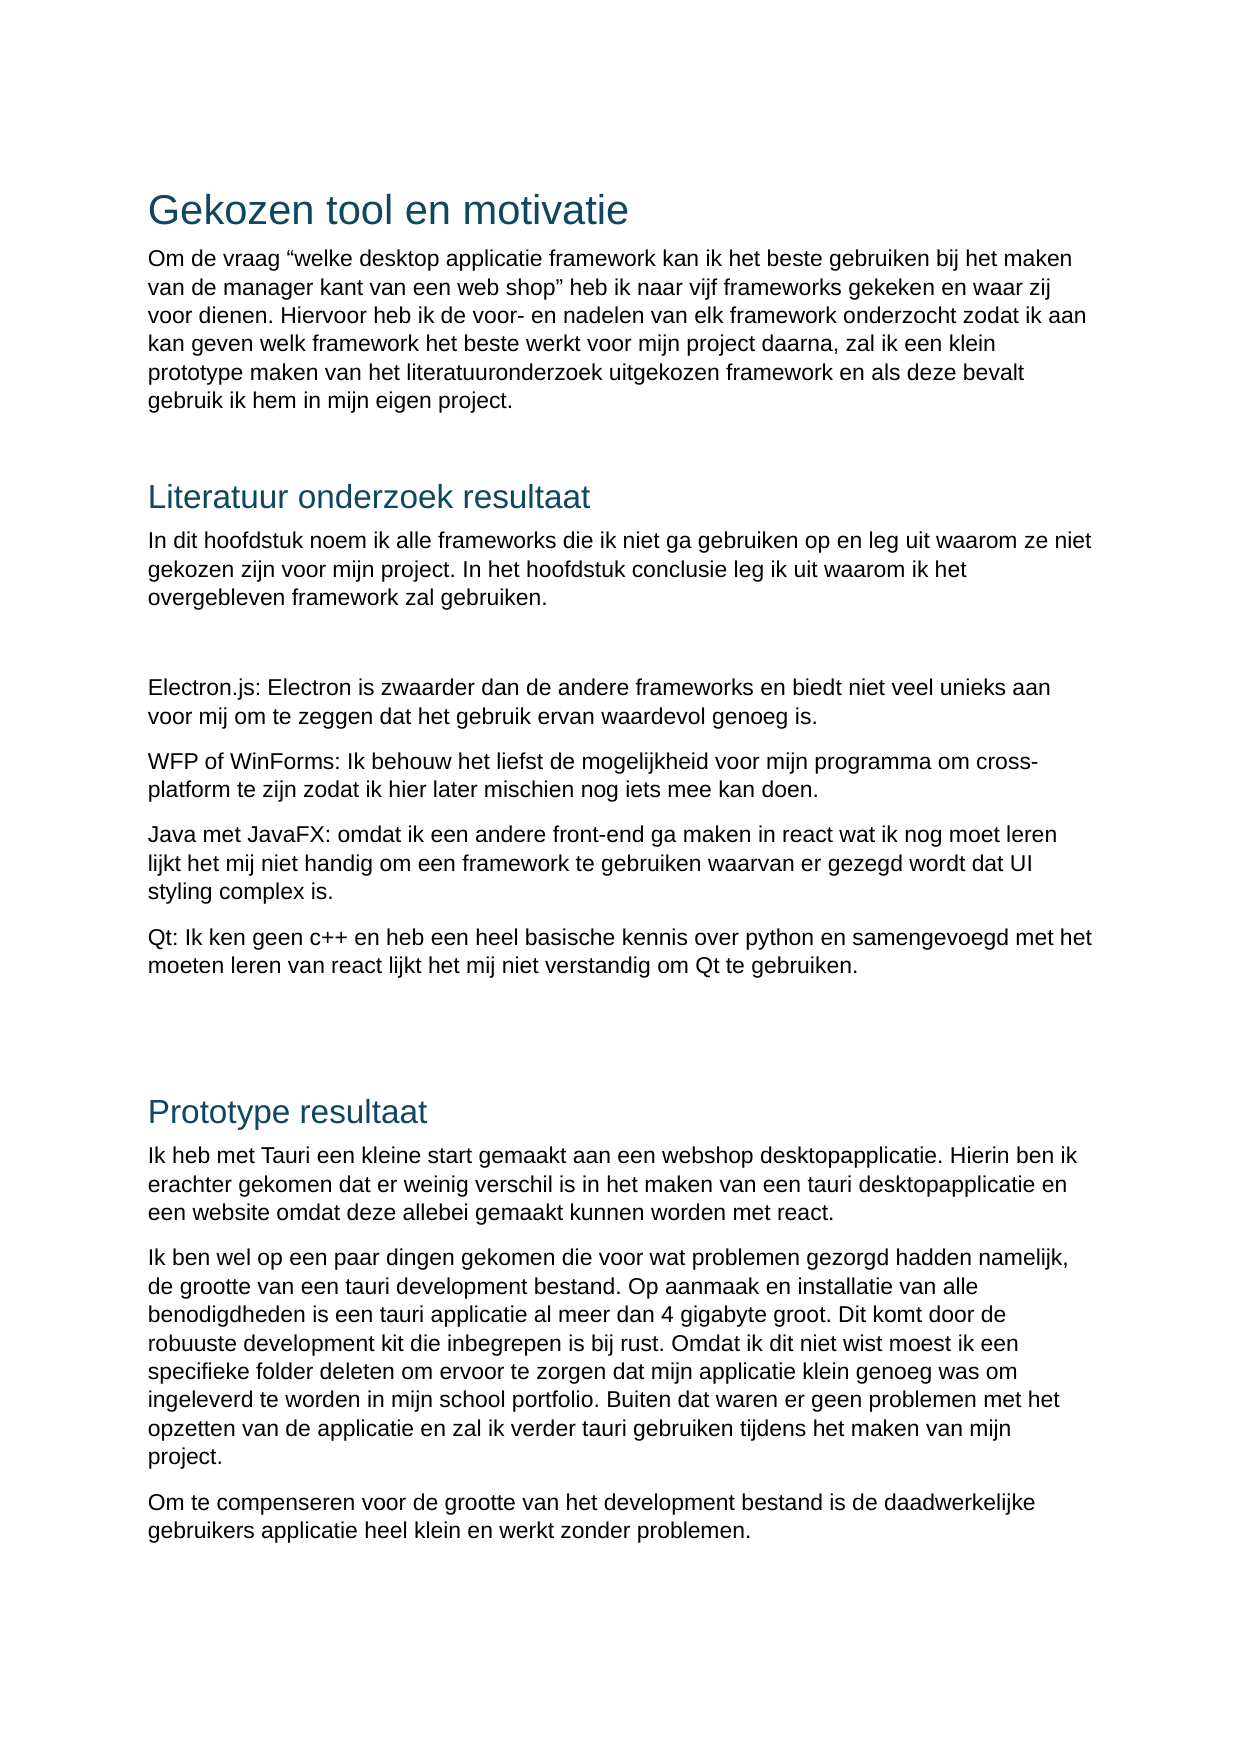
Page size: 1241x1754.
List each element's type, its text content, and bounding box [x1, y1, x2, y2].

text WFP of WinForms: Ik behouw het liefst de mogelijkheid voor mijn programma om cross-platform te zijn zodat ik hier later mischien nog iets mee kan doen. [148, 748, 1093, 803]
subtitle Prototype resultaat [148, 1092, 1093, 1131]
text Qt: Ik ken geen c++ en heb een heel basische kennis over python en samengevoegd met het moeten leren van react lijkt het mij niet verstandig om Qt te gebruiken. [148, 923, 1093, 978]
text Om te compenseren voor de grootte van het development bestand is de daadwerkelijke gebruikers applicatie heel klein en werkt zonder problemen. [148, 1488, 1093, 1543]
text Ik ben wel op een paar dingen gekomen die voor wat problemen gezorgd hadden namelijk, de grootte van een tauri development bestand. Op aanmaak en installatie van alle benodigdheden is een tauri applicatie al meer dan 4 gigabyte groot. Dit komt door de robuuste development kit die inbegrepen is bij rust. Omdat ik dit niet wist moest ik een specifieke folder deleten om ervoor te zorgen dat mijn applicatie klein genoeg was om ingeleverd te worden in mijn school portfolio. Buiten dat waren er geen problemen met het opzetten van de applicatie en zal ik verder tauri gebruiken tijdens het maken van mijn project. [148, 1244, 1093, 1470]
text Electron.js: Electron is zwaarder dan de andere frameworks en biedt niet veel unieks aan voor mij om te zeggen dat het gebruik ervan waardevol genoeg is. [148, 674, 1093, 729]
text Ik heb met Tauri een kleine start gemaakt aan een webshop desktopapplicatie. Hierin ben ik erachter gekomen dat er weinig verschil is in het maken van een tauri desktopapplicatie en een website omdat deze allebei gemaakt kunnen worden met react. [148, 1142, 1093, 1226]
subtitle Literatuur onderzoek resultaat [148, 477, 1093, 516]
text Java met JavaFX: omdat ik een andere front-end ga maken in react wat ik nog moet leren lijkt het mij niet handig om een framework te gebruiken waarvan er gezegd wordt dat UI styling complex is. [148, 821, 1093, 905]
text In dit hoofdstuk noem ik alle frameworks die ik niet ga gebruiken op en leg uit waarom ze niet gekozen zijn voor mijn project. In het hoofdstuk conclusie leg ik uit waarom ik het overgebleven framework zal gebruiken. [148, 527, 1093, 611]
subtitle Gekozen tool en motivatie [148, 185, 1093, 233]
text Om de vraag “welke desktop applicatie framework kan ik het beste gebruiken bij het maken van de manager kant van een web shop” heb ik naar vijf frameworks gekeken en waar zij voor dienen. Hiervoor heb ik de voor- en nadelen van elk framework onderzocht zodat ik aan kan geven welk framework het beste werkt voor mijn project daarna, zal ik een klein prototype maken van het literatuuronderzoek uitgekozen framework en als deze bevalt gebruik ik hem in mijn eigen project. [148, 245, 1093, 414]
